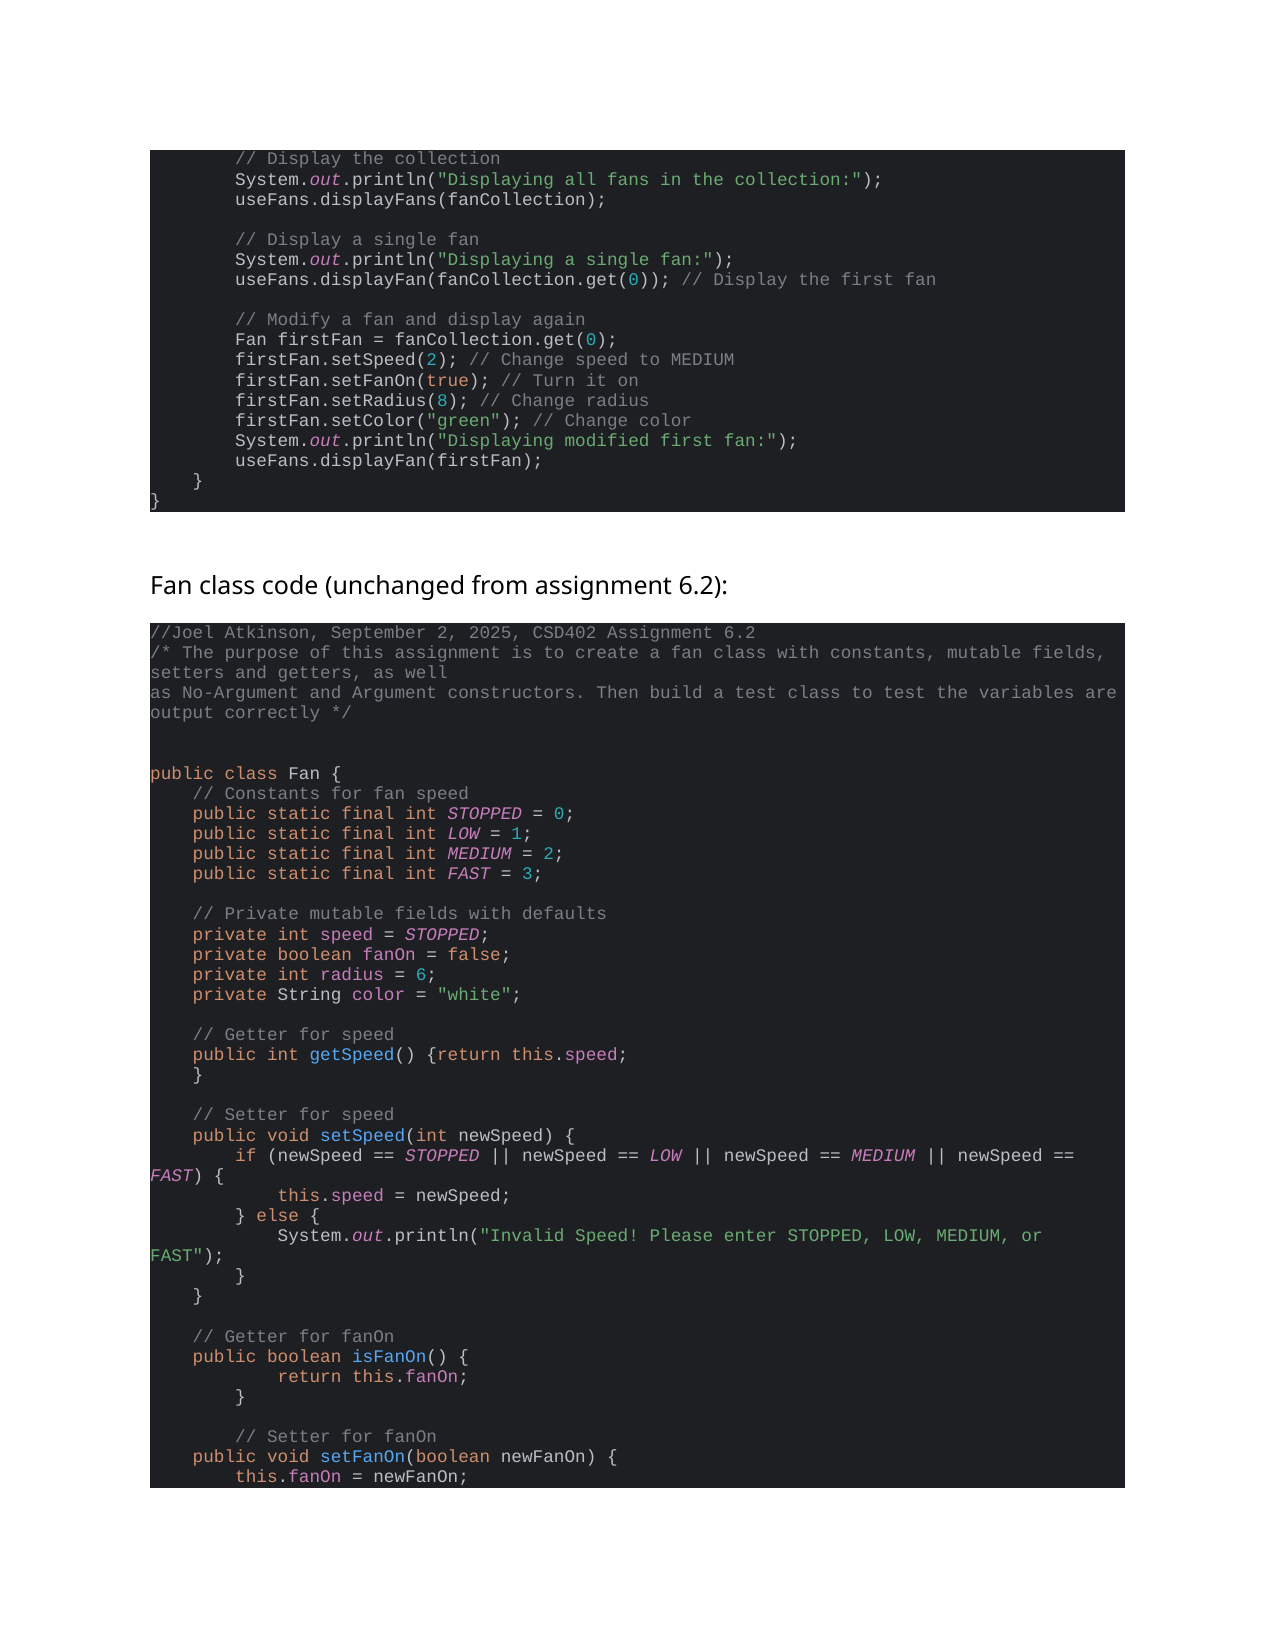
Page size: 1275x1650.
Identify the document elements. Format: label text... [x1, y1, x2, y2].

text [150, 623, 1125, 1488]
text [150, 150, 1125, 512]
text Fan class code (unchanged from assignment 6.2): [150, 568, 1125, 602]
